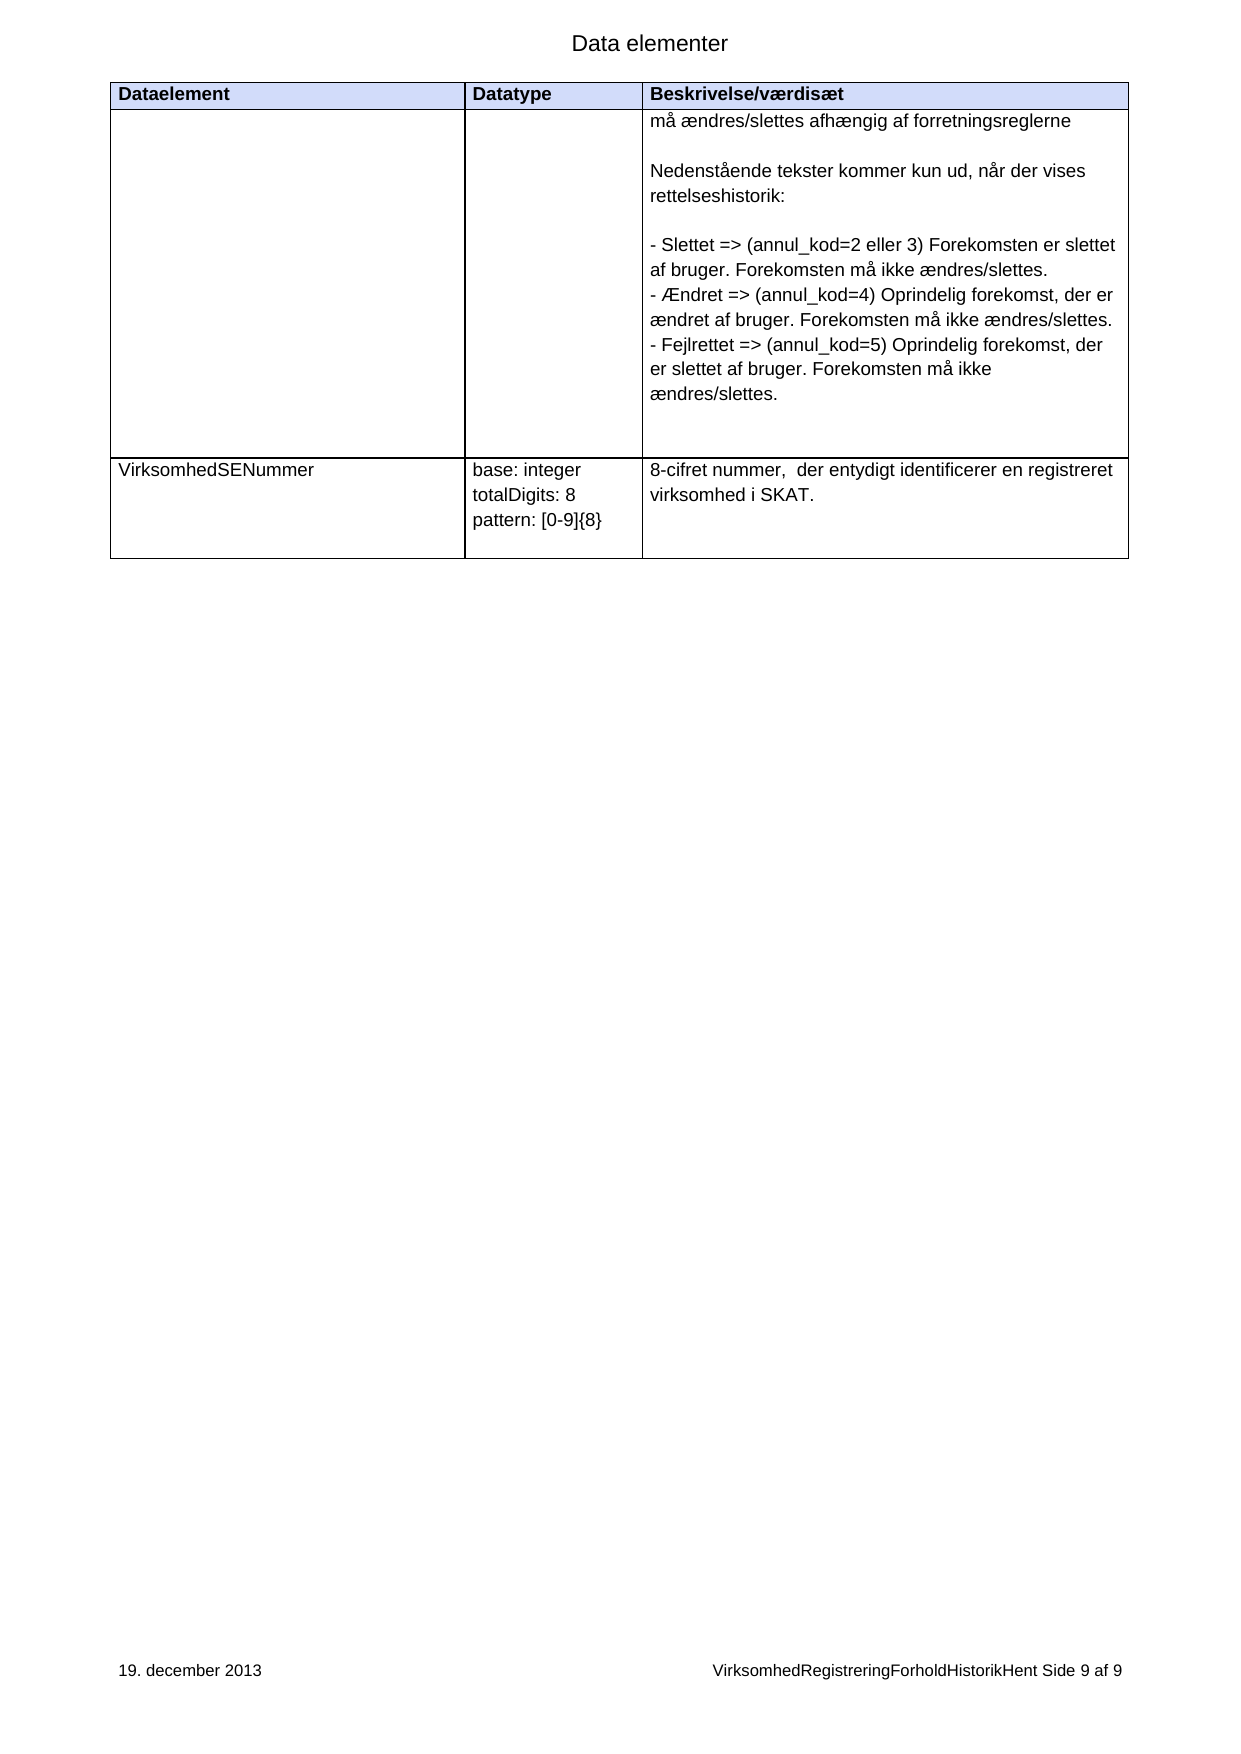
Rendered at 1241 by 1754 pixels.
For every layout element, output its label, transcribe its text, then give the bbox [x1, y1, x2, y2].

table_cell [643, 110, 1128, 457]
table_header Dataelement [111, 83, 464, 109]
table_header Datatype [466, 83, 642, 109]
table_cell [111, 110, 464, 457]
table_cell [466, 110, 642, 457]
table_cell VirksomhedSENummer [111, 459, 464, 558]
table_cell 8-cifret nummer, der entydigt identificerer en registreret virksomhed i SKAT. [643, 459, 1128, 558]
table_header Beskrivelse/værdisæt [643, 83, 1128, 109]
table_cell base: integer totalDigits: 8 pattern: [0-9]{8} [466, 459, 642, 558]
